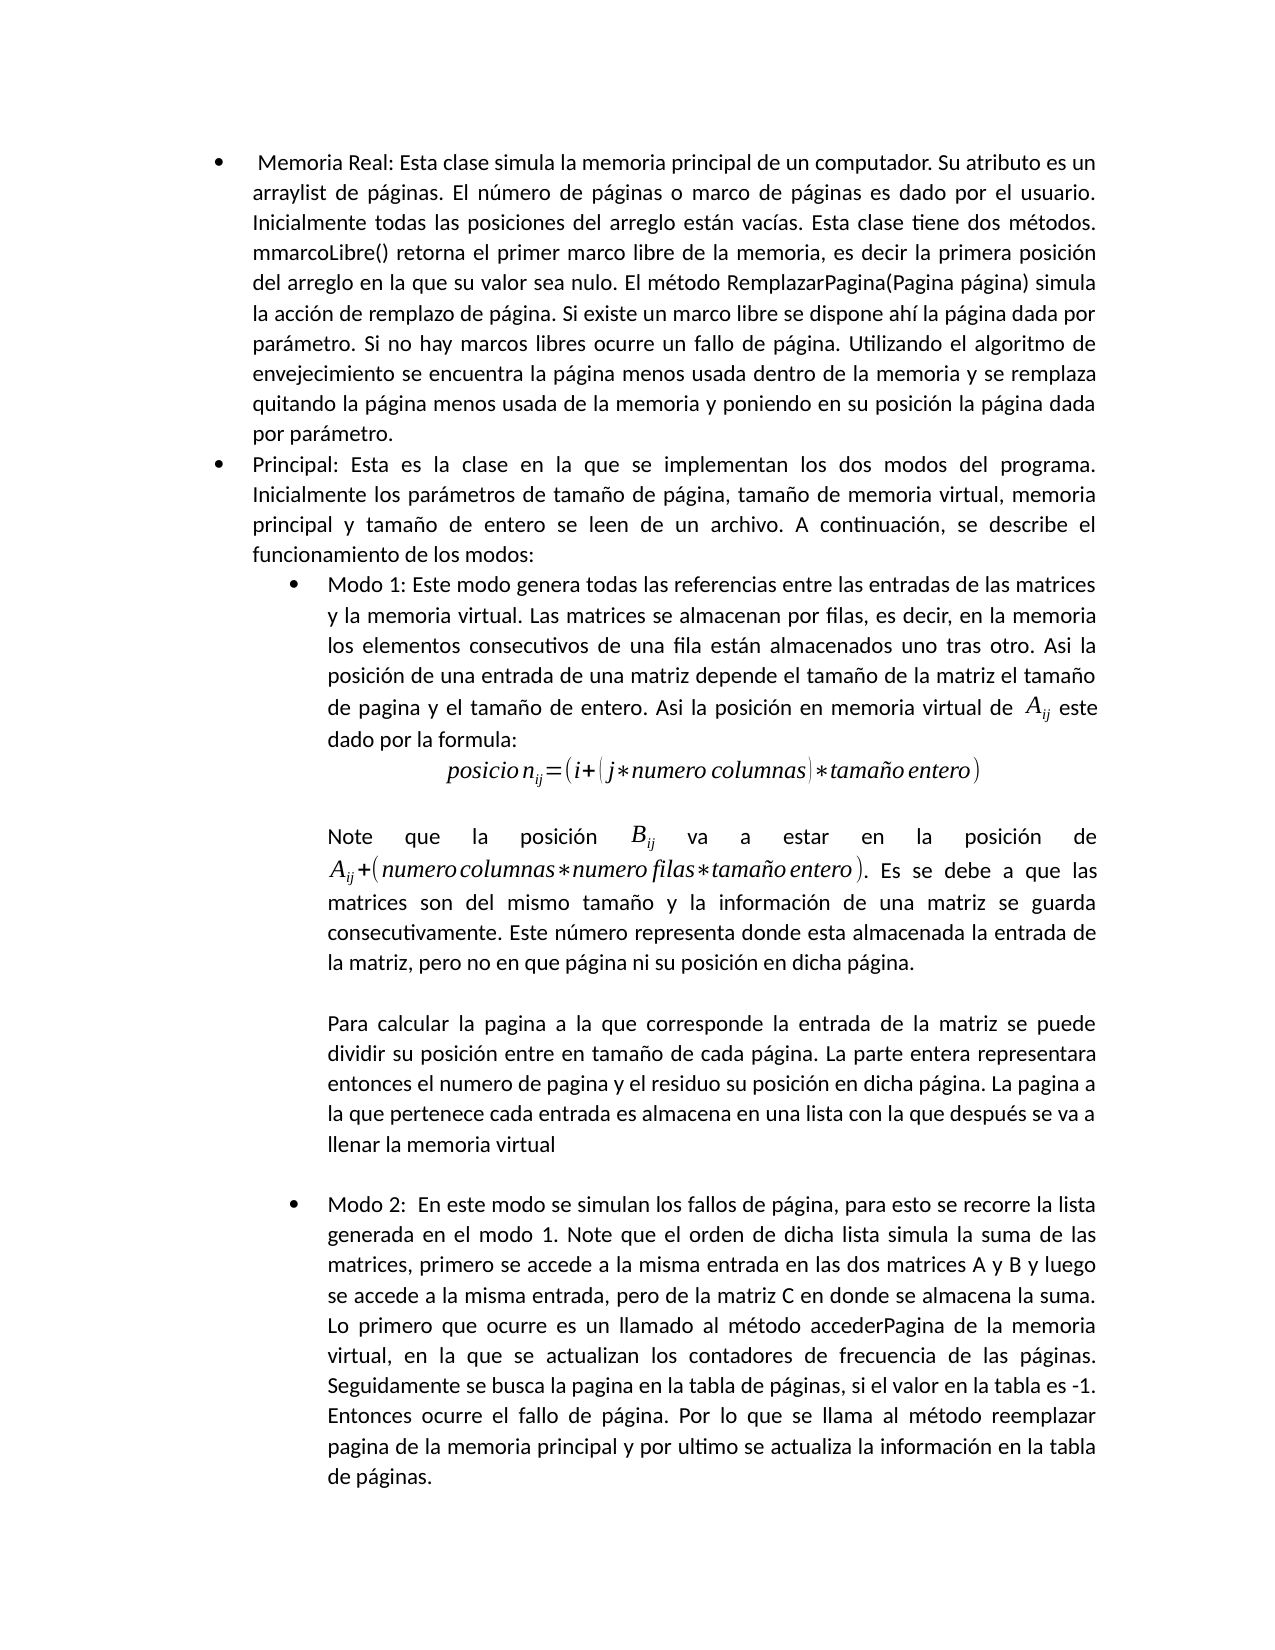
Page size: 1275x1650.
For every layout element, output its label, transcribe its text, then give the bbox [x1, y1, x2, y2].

list Principal: Esta es la clase en la que se implementan los dos modos del programa. Inicialmente los parámetros de tamaño de página, tamaño de memoria virtual, memoria principal y tamaño de entero se leen de un archivo. A continuación, se describe el funcionamiento de los modos: [215, 450, 1098, 568]
list Modo 1: Este modo genera todas las referencias entre las entradas de las matrices y la memoria virtual. Las matrices se almacenan por filas, es decir, en la memoria los elementos consecutivos de una fila están almacenados uno tras otro. Asi la posición de una entrada de una matriz depende el tamaño de la matriz el tamaño de pagina y el tamaño de entero. Asi la posición en memoria virtual de este dado por la formula: [290, 571, 1098, 753]
list Modo 2: En este modo se simulan los fallos de página, para esto se recorre la lista generada en el modo 1. Note que el orden de dicha lista simula la suma de las matrices, primero se accede a la misma entrada en las dos matrices A y B y luego se accede a la misma entrada, pero de la matriz C en donde se almacena la suma. Lo primero que ocurre es un llamado al método accederPagina de la memoria virtual, en la que se actualizan los contadores de frecuencia de las páginas. Seguidamente se busca la pagina en la tabla de páginas, si el valor en la tabla es -1. Entonces ocurre el fallo de página. Por lo que se llama al método reemplazar pagina de la memoria principal y por ultimo se actualiza la información en la tabla de páginas. [290, 1190, 1098, 1490]
list Note que la posición va a estar en la posición de . Es se debe a que las matrices son del mismo tamaño y la información de una matriz se guarda consecutivamente. Este número representa donde esta almacenada la entrada de la matriz, pero no en que página ni su posición en dicha página. [327, 820, 1098, 976]
list Para calcular la pagina a la que corresponde la entrada de la matriz se puede dividir su posición entre en tamaño de cada página. La parte entera representara entonces el numero de pagina y el residuo su posición en dicha página. La pagina a la que pertenece cada entrada es almacena en una lista con la que después se va a llenar la memoria virtual [327, 1009, 1098, 1158]
list Memoria Real: Esta clase simula la memoria principal de un computador. Su atributo es un arraylist de páginas. El número de páginas o marco de páginas es dado por el usuario. Inicialmente todas las posiciones del arreglo están vacías. Esta clase tiene dos métodos. mmarcoLibre() retorna el primer marco libre de la memoria, es decir la primera posición del arreglo en la que su valor sea nulo. El método RemplazarPagina(Pagina página) simula la acción de remplazo de página. Si existe un marco libre se dispone ahí la página dada por parámetro. Si no hay marcos libres ocurre un fallo de página. Utilizando el algoritmo de envejecimiento se encuentra la página menos usada dentro de la memoria y se remplaza quitando la página menos usada de la memoria y poniendo en su posición la página dada por parámetro. [215, 148, 1098, 447]
